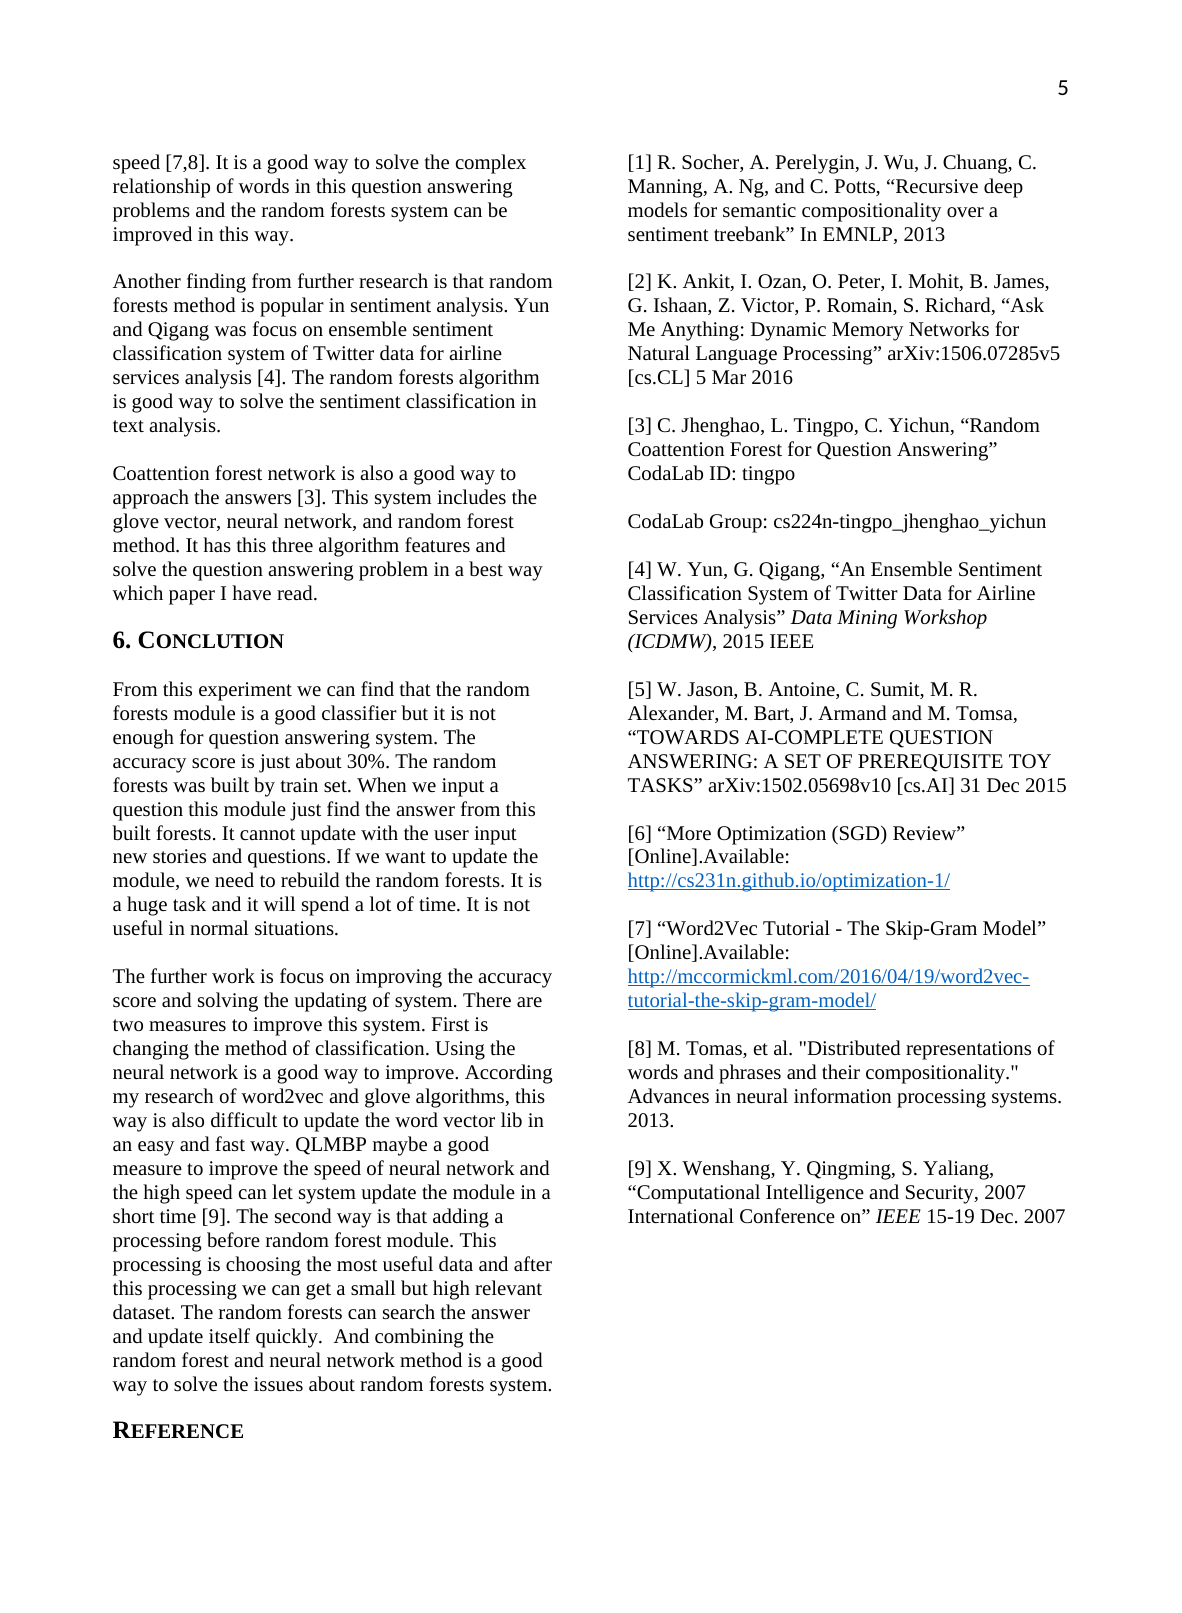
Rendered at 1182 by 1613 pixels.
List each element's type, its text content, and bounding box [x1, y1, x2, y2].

text [9] X. Wenshang, Y. Qingming, S. Yaliang, “Computational Intelligence and Security, 2007 International Conference on” IEEE 15-19 Dec. 2007 [627, 1156, 1069, 1228]
text [4] W. Yun, G. Qigang, “An Ensemble Sentiment Classification System of Twitter Data for Airline Services Analysis” Data Mining Workshop (ICDMW), 2015 IEEE [627, 557, 1069, 653]
text REFERENCE [112, 1420, 554, 1444]
text [5] W. Jason, B. Antoine, C. Sumit, M. R. Alexander, M. Bart, J. Armand and M. Tomsa, “TOWARDS AI-COMPLETE QUESTION ANSWERING: A SET OF PREREQUISITE TOY TASKS” arXiv:1502.05698v10 [cs.AI] 31 Dec 2015 [627, 677, 1069, 797]
text From this experiment we can find that the random forests module is a good classifier but it is not enough for question answering system. The accuracy score is just about 30%. The random forests was built by train set. When we input a question this module just find the answer from this built forests. It cannot update with the user input new stories and questions. If we want to update the module, we need to rebuild the random forests. It is a huge task and it will spend a lot of time. It is not useful in normal situations. [112, 677, 554, 941]
text [1] R. Socher, A. Perelygin, J. Wu, J. Chuang, C. Manning, A. Ng, and C. Potts, “Recursive deep models for semantic compositionality over a sentiment treebank” In EMNLP, 2013 [627, 150, 1069, 246]
text 6. CONCLUTION [112, 629, 554, 653]
text [8] M. Tomas, et al. "Distributed representations of words and phrases and their compositionality." Advances in neural information processing systems. 2013. [627, 1036, 1069, 1132]
text [2] K. Ankit, I. Ozan, O. Peter, I. Mohit, B. James, G. Ishaan, Z. Victor, P. Romain, S. Richard, “Ask Me Anything: Dynamic Memory Networks for Natural Language Processing” arXiv:1506.07285v5 [cs.CL] 5 Mar 2016 [627, 270, 1069, 389]
text CodaLab Group: cs224n-tingpo_jhenghao_yichun [627, 509, 1069, 533]
text [7] “Word2Vec Tutorial - The Skip-Gram Model” [Online].Available: http://mccormickml.com/2016/04/19/word2vec-tutorial-the-skip-gram-model/ [627, 917, 1069, 1012]
text Another finding from further research is that random forests method is popular in sentiment analysis. Yun and Qigang was focus on ensemble sentiment classification system of Twitter data for airline services analysis [4]. The random forests algorithm is good way to solve the sentiment classification in text analysis. [112, 270, 554, 437]
text [6] “More Optimization (SGD) Review” [Online].Available: http://cs231n.github.io/optimization-1/ [627, 821, 1069, 893]
text [3] C. Jhenghao, L. Tingpo, C. Yichun, “Random Coattention Forest for Question Answering” CodaLab ID: tingpo [627, 413, 1069, 485]
text The further work is focus on improving the accuracy score and solving the updating of system. There are two measures to improve this system. First is changing the method of classification. Using the neural network is a good way to improve. According my research of word2vec and glove algorithms, this way is also difficult to update the word vector lib in an easy and fast way. QLMBP maybe a good measure to improve the speed of neural network and the high speed can let system update the module in a short time [9]. The second way is that adding a processing before random forest module. This processing is choosing the most useful data and after this processing we can get a small but high relevant dataset. The random forests can search the answer and update itself quickly. And combining the random forest and neural network method is a good way to solve the issues about random forests system. [112, 964, 554, 1396]
text Coattention forest network is also a good way to approach the answers [3]. This system includes the glove vector, neural network, and random forest method. It has this three algorithm features and solve the question answering problem in a best way which paper I have read. [112, 461, 554, 605]
